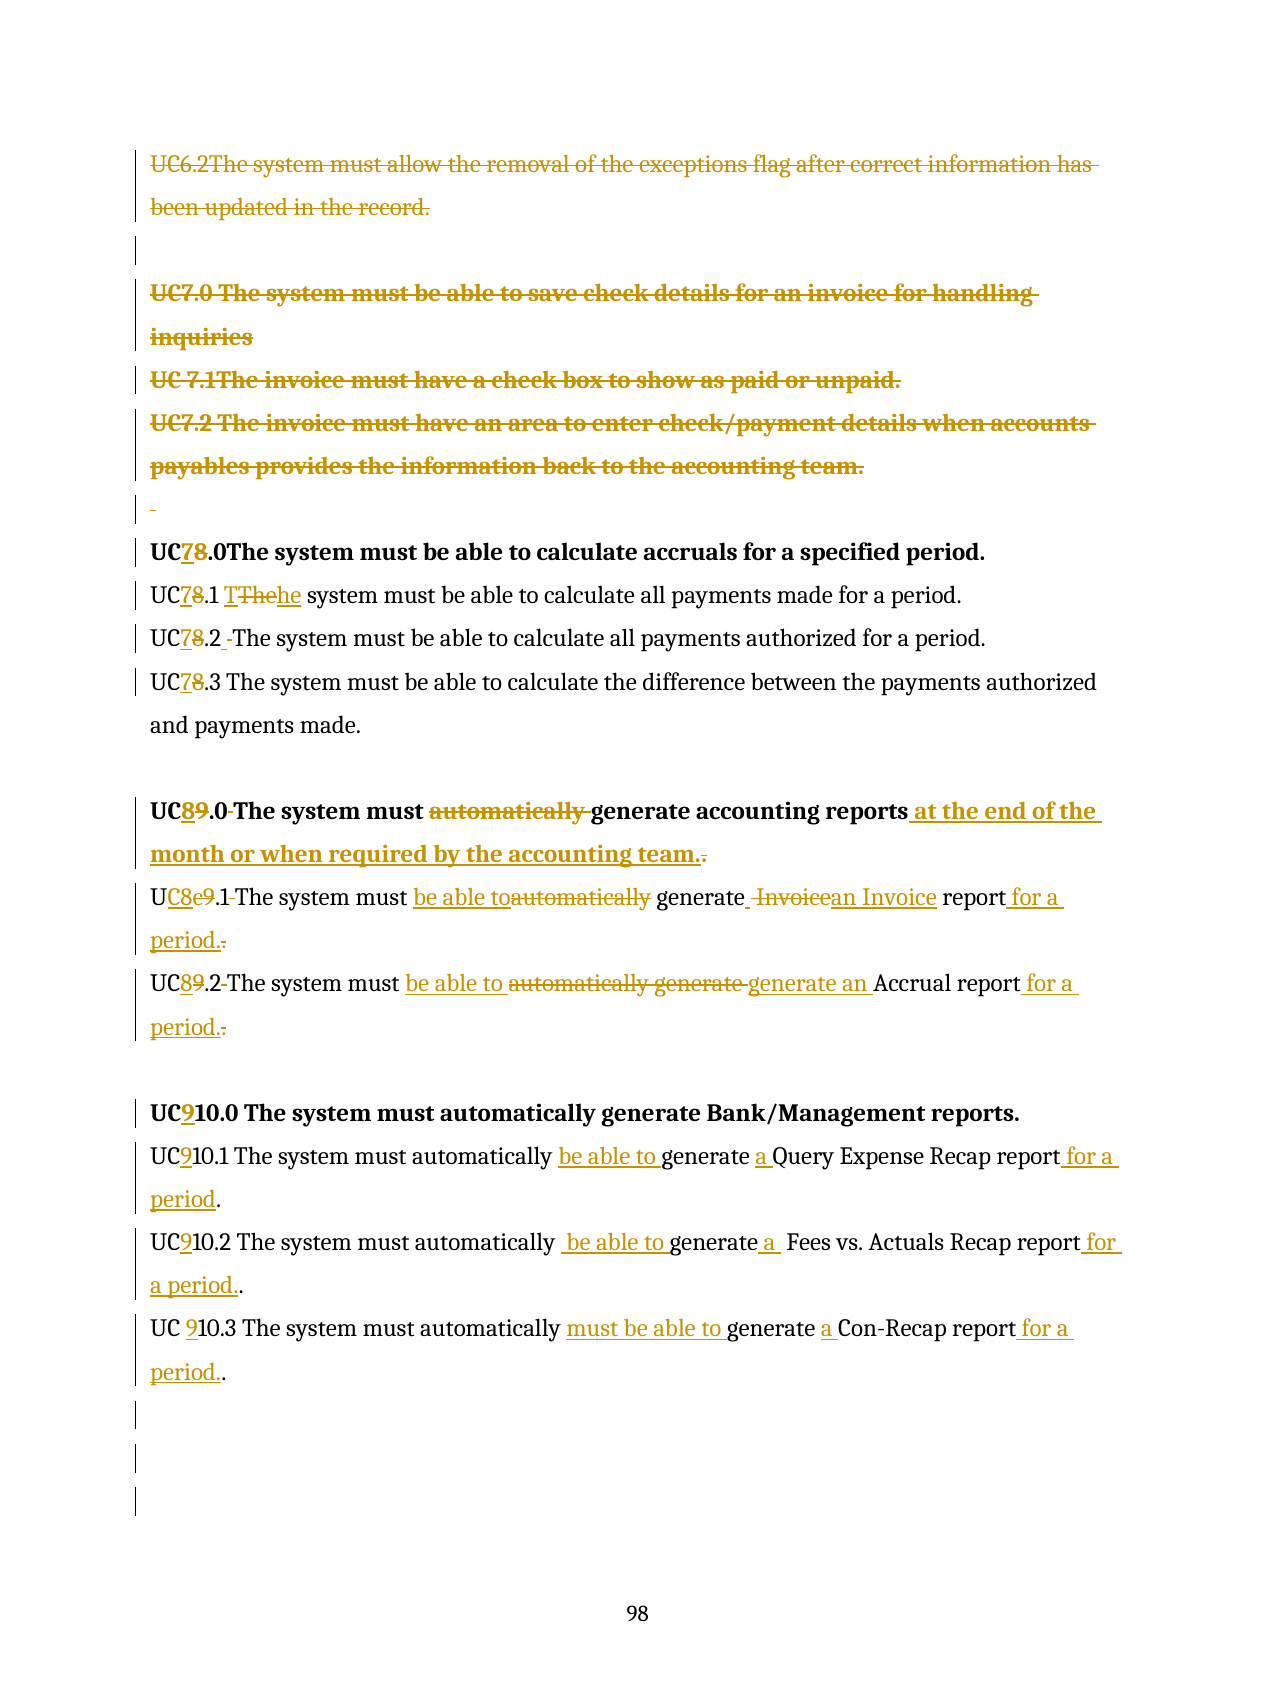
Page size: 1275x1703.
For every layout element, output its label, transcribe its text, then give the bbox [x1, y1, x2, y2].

text UC.0The system must be able to calculate accruals for a specified period. [150, 538, 1125, 567]
text UC.1 system must be able to calculate all payments made for a period. [150, 581, 1125, 610]
text U.1The system must generate report [150, 883, 1125, 955]
text UC.3 The system must be able to calculate the difference between the payments authorized and payments made. [150, 667, 1125, 739]
text UC.0The system must generate accounting reports [150, 797, 1125, 869]
text UC.2The system must Accrual report [150, 969, 1125, 1041]
text UC10.0 The system must automatically generate Bank/Management reports. [150, 1099, 1125, 1127]
text UC10.2 The system must automatically generate Fees vs. Actuals Recap report. [150, 1228, 1125, 1300]
text UC10.1 The system must automatically generate Query Expense Recap report. [150, 1142, 1125, 1214]
text UC.2The system must be able to calculate all payments authorized for a period. [150, 624, 1125, 653]
text UC 10.3 The system must automatically generate Con-Recap report. [150, 1314, 1125, 1386]
